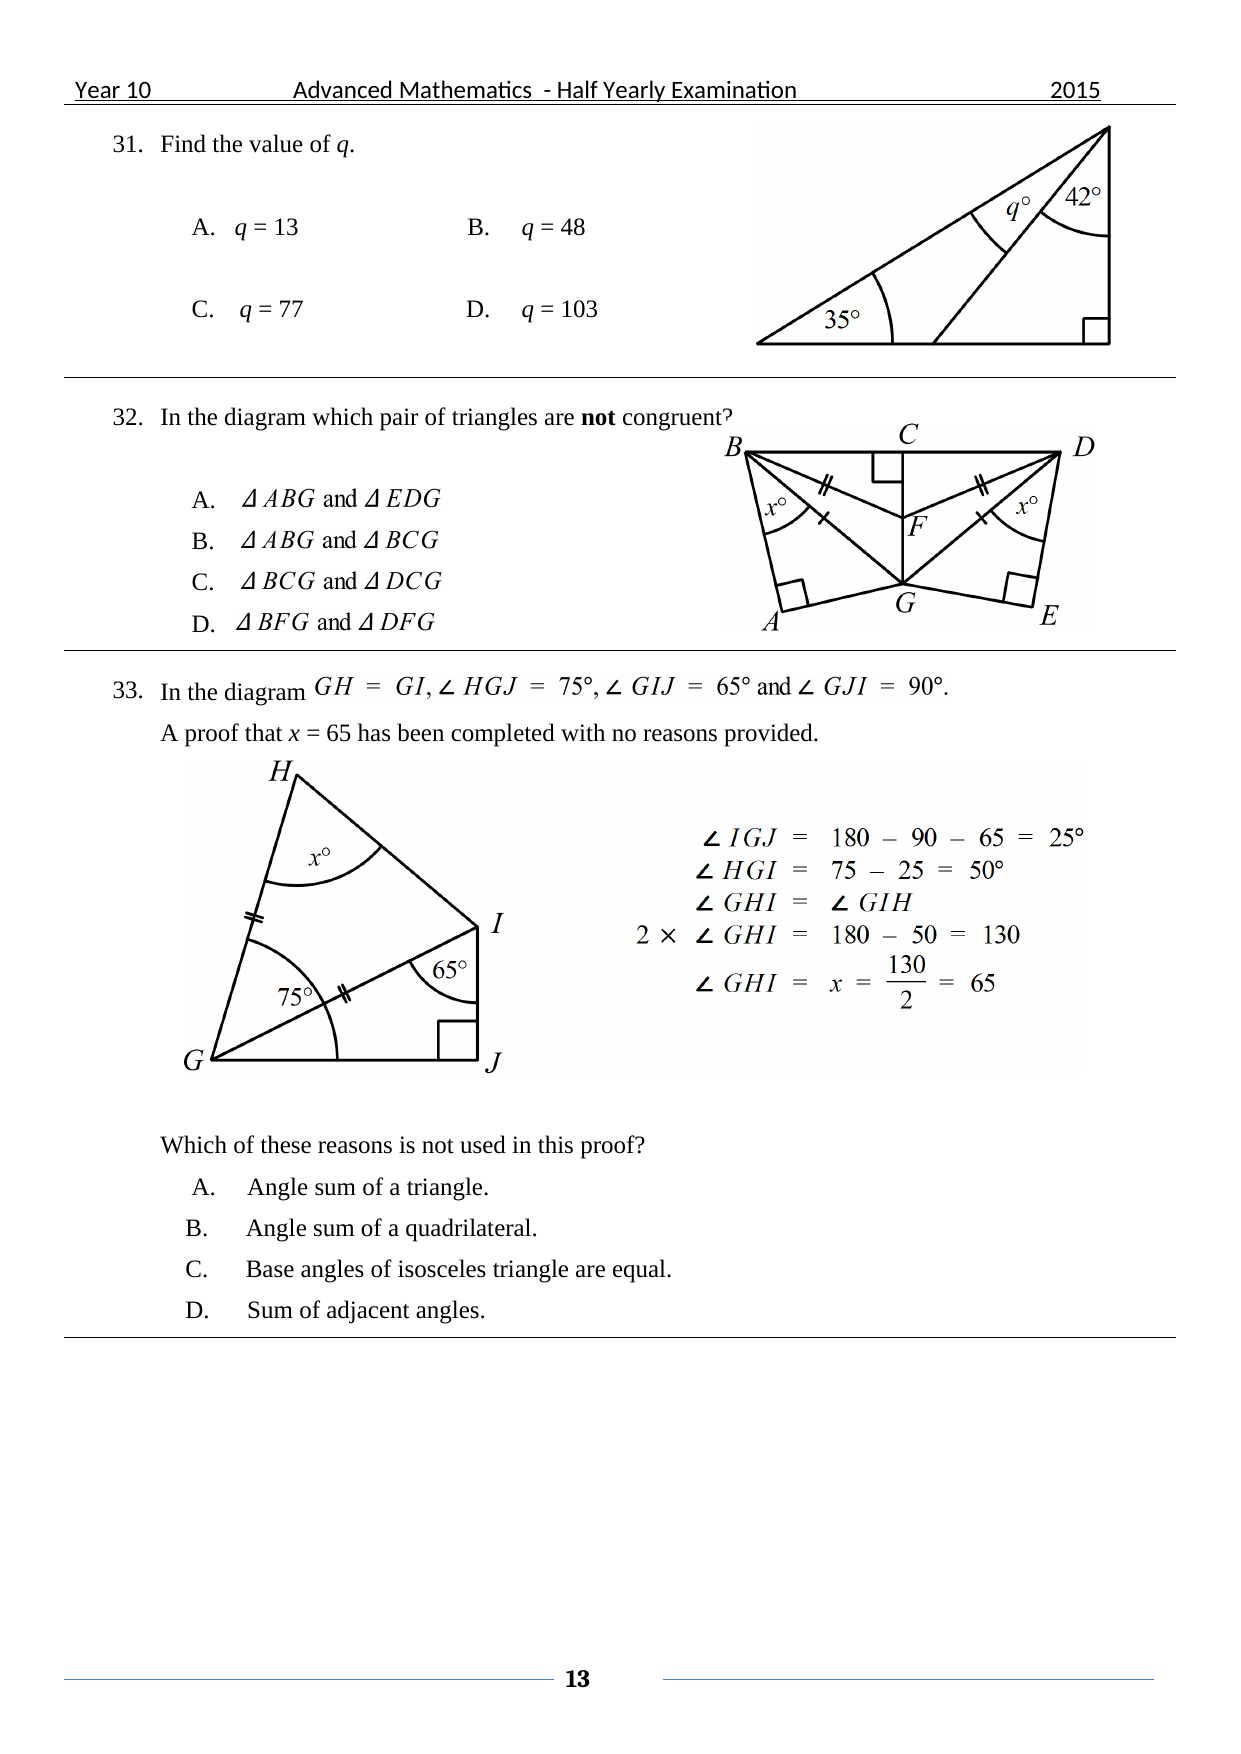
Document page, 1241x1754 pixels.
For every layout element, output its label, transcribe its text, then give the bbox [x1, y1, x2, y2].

picture [721, 421, 1096, 632]
picture [239, 570, 444, 591]
table_cell Find the value of q. A. q = 13 B. q = 48 C. q = 77 D. q = 103 [149, 105, 1176, 377]
table_cell [64, 378, 149, 650]
picture [239, 529, 441, 550]
picture [181, 758, 1085, 1075]
picture [234, 611, 436, 632]
picture [240, 487, 443, 509]
table_cell [64, 651, 149, 1337]
table_cell In the diagram which pair of triangles are not congruent? A. B. C. D. [149, 378, 1176, 650]
picture [312, 675, 950, 701]
table_cell [64, 105, 149, 377]
table_cell In the diagram A proof that x = 65 has been completed with no reasons provided. Which of these reasons is not used in this proof? A. Angle sum of a triangle. B. Angle sum of a quadrilateral. C. Base angles of isosceles triangle are equal. D. Sum of adjacent angles. [149, 651, 1176, 1337]
picture [753, 122, 1113, 348]
